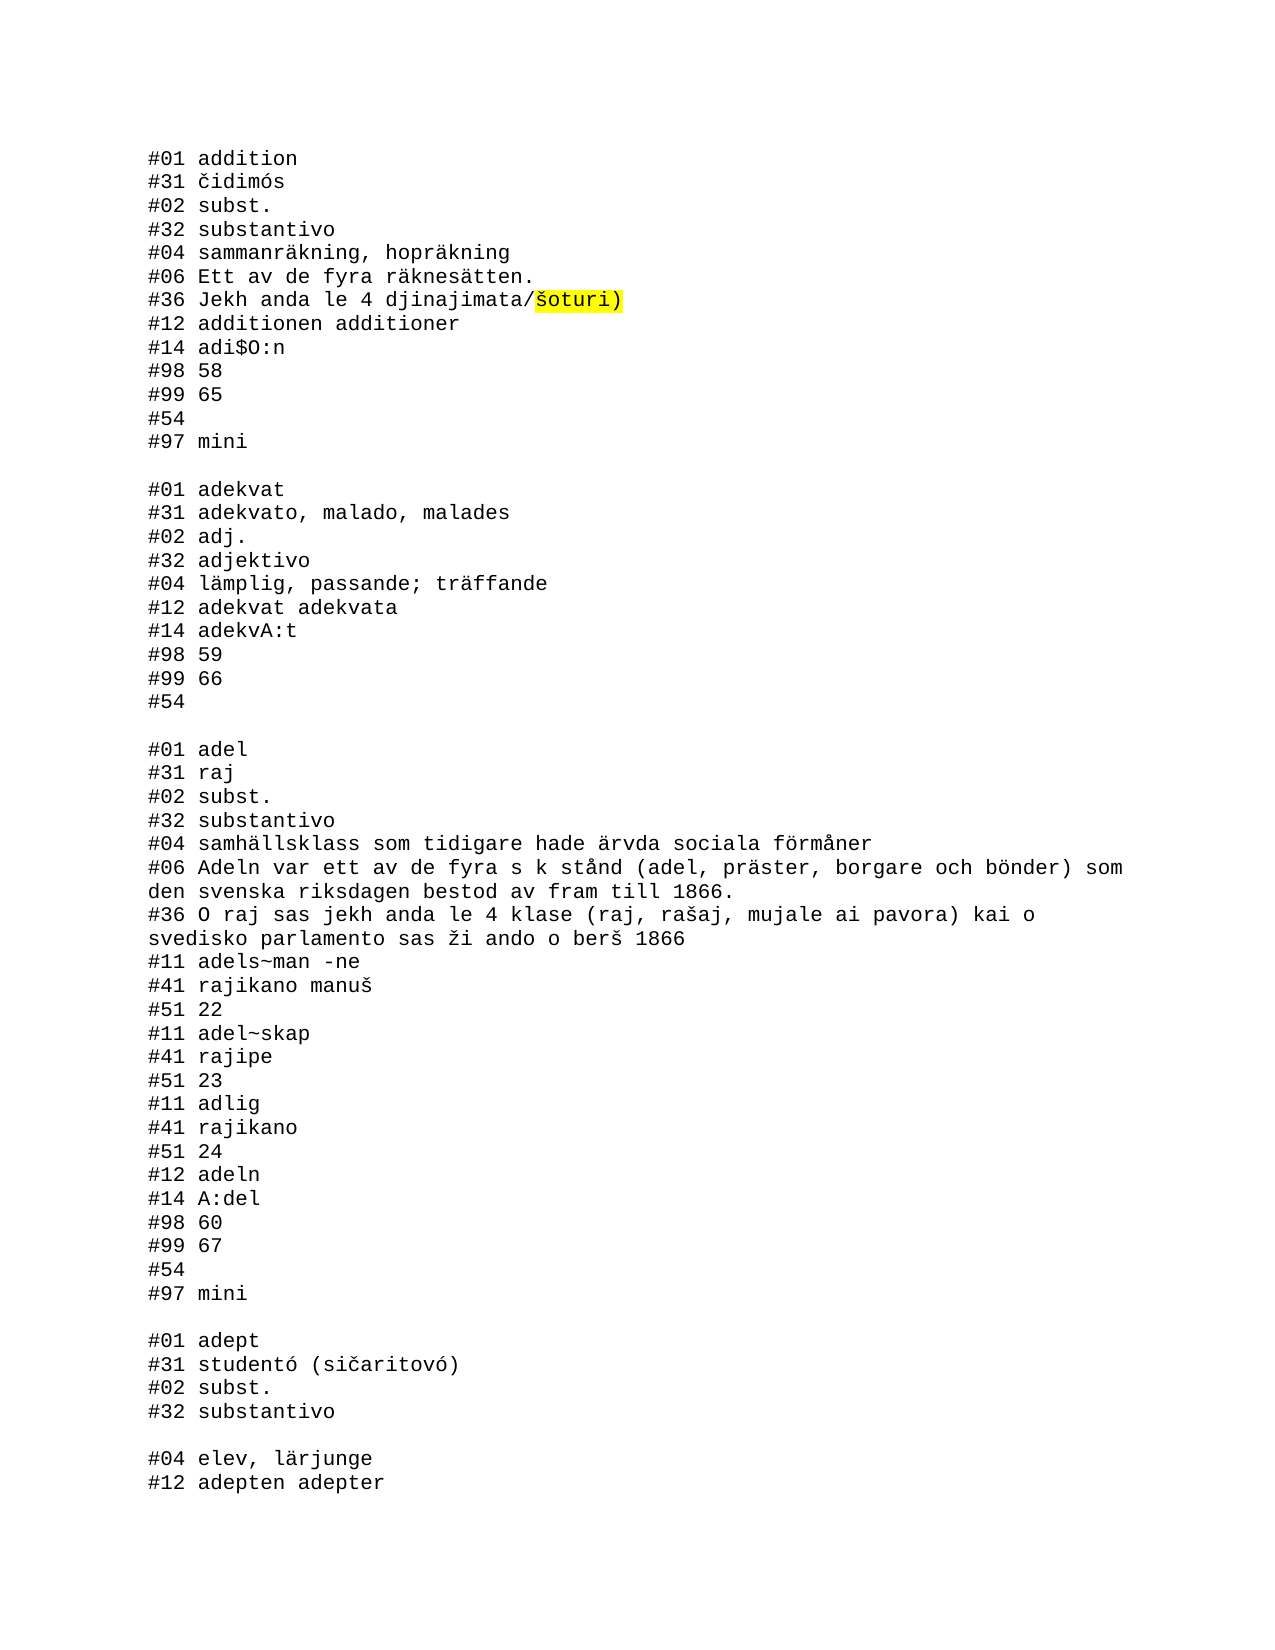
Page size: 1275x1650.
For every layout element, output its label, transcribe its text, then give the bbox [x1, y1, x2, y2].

text #98 59 [148, 644, 1127, 668]
text #12 adeln [148, 1164, 1127, 1188]
text #41 rajikano [148, 1117, 1127, 1141]
text #54 [148, 1259, 1127, 1283]
text #02 adj. [148, 526, 1127, 549]
text #36 Jekh anda le 4 djinajimata/šoturi) [148, 289, 1127, 313]
text #14 adekvA:t [148, 621, 1127, 644]
text #11 adel~skap [148, 1022, 1127, 1046]
text #32 substantivo [148, 1401, 1127, 1424]
text #41 rajipe [148, 1046, 1127, 1070]
text #12 additionen additioner [148, 313, 1127, 337]
text #51 22 [148, 999, 1127, 1022]
text #06 Adeln var ett av de fyra s k stånd (adel, präster, borgare och bönder) som den svenska riksdagen bestod av fram till 1866. [148, 857, 1127, 904]
text #02 subst. [148, 195, 1127, 218]
text #11 adels~man -ne [148, 952, 1127, 975]
text #31 adekvato, malado, malades [148, 502, 1127, 526]
text #14 adi$O:n [148, 337, 1127, 360]
text #99 66 [148, 668, 1127, 691]
text #36 O raj sas jekh anda le 4 klase (raj, rašaj, mujale ai pavora) kai o svedisko parlamento sas ži ando o berš 1866 [148, 904, 1127, 952]
text #54 [148, 691, 1127, 715]
text #31 čidimós [148, 171, 1127, 195]
text #04 elev, lärjunge [148, 1448, 1127, 1472]
text #54 [148, 408, 1127, 431]
text #12 adekvat adekvata [148, 597, 1127, 621]
text #98 58 [148, 360, 1127, 384]
text #12 adepten adepter [148, 1472, 1127, 1495]
text #32 substantivo [148, 218, 1127, 242]
text #51 23 [148, 1070, 1127, 1093]
text #01 adekvat [148, 479, 1127, 502]
text #97 mini [148, 1283, 1127, 1306]
text #97 mini [148, 431, 1127, 455]
text #04 sammanräkning, hopräkning [148, 242, 1127, 266]
text #06 Ett av de fyra räknesätten. [148, 266, 1127, 289]
text #04 lämplig, passande; träffande [148, 573, 1127, 597]
text #02 subst. [148, 786, 1127, 810]
text #01 adept [148, 1330, 1127, 1353]
text #02 subst. [148, 1377, 1127, 1401]
text #14 A:del [148, 1188, 1127, 1212]
text #01 adel [148, 739, 1127, 762]
text #99 65 [148, 384, 1127, 408]
text #31 raj [148, 762, 1127, 786]
text #04 samhällsklass som tidigare hade ärvda sociala förmåner [148, 833, 1127, 857]
text #31 studentó (sičaritovó) [148, 1353, 1127, 1377]
text #01 addition [148, 148, 1127, 171]
text #99 67 [148, 1235, 1127, 1259]
text #32 substantivo [148, 810, 1127, 833]
text #11 adlig [148, 1093, 1127, 1117]
text #98 60 [148, 1212, 1127, 1235]
text #32 adjektivo [148, 549, 1127, 573]
text #41 rajikano manuš [148, 975, 1127, 999]
text #51 24 [148, 1141, 1127, 1164]
